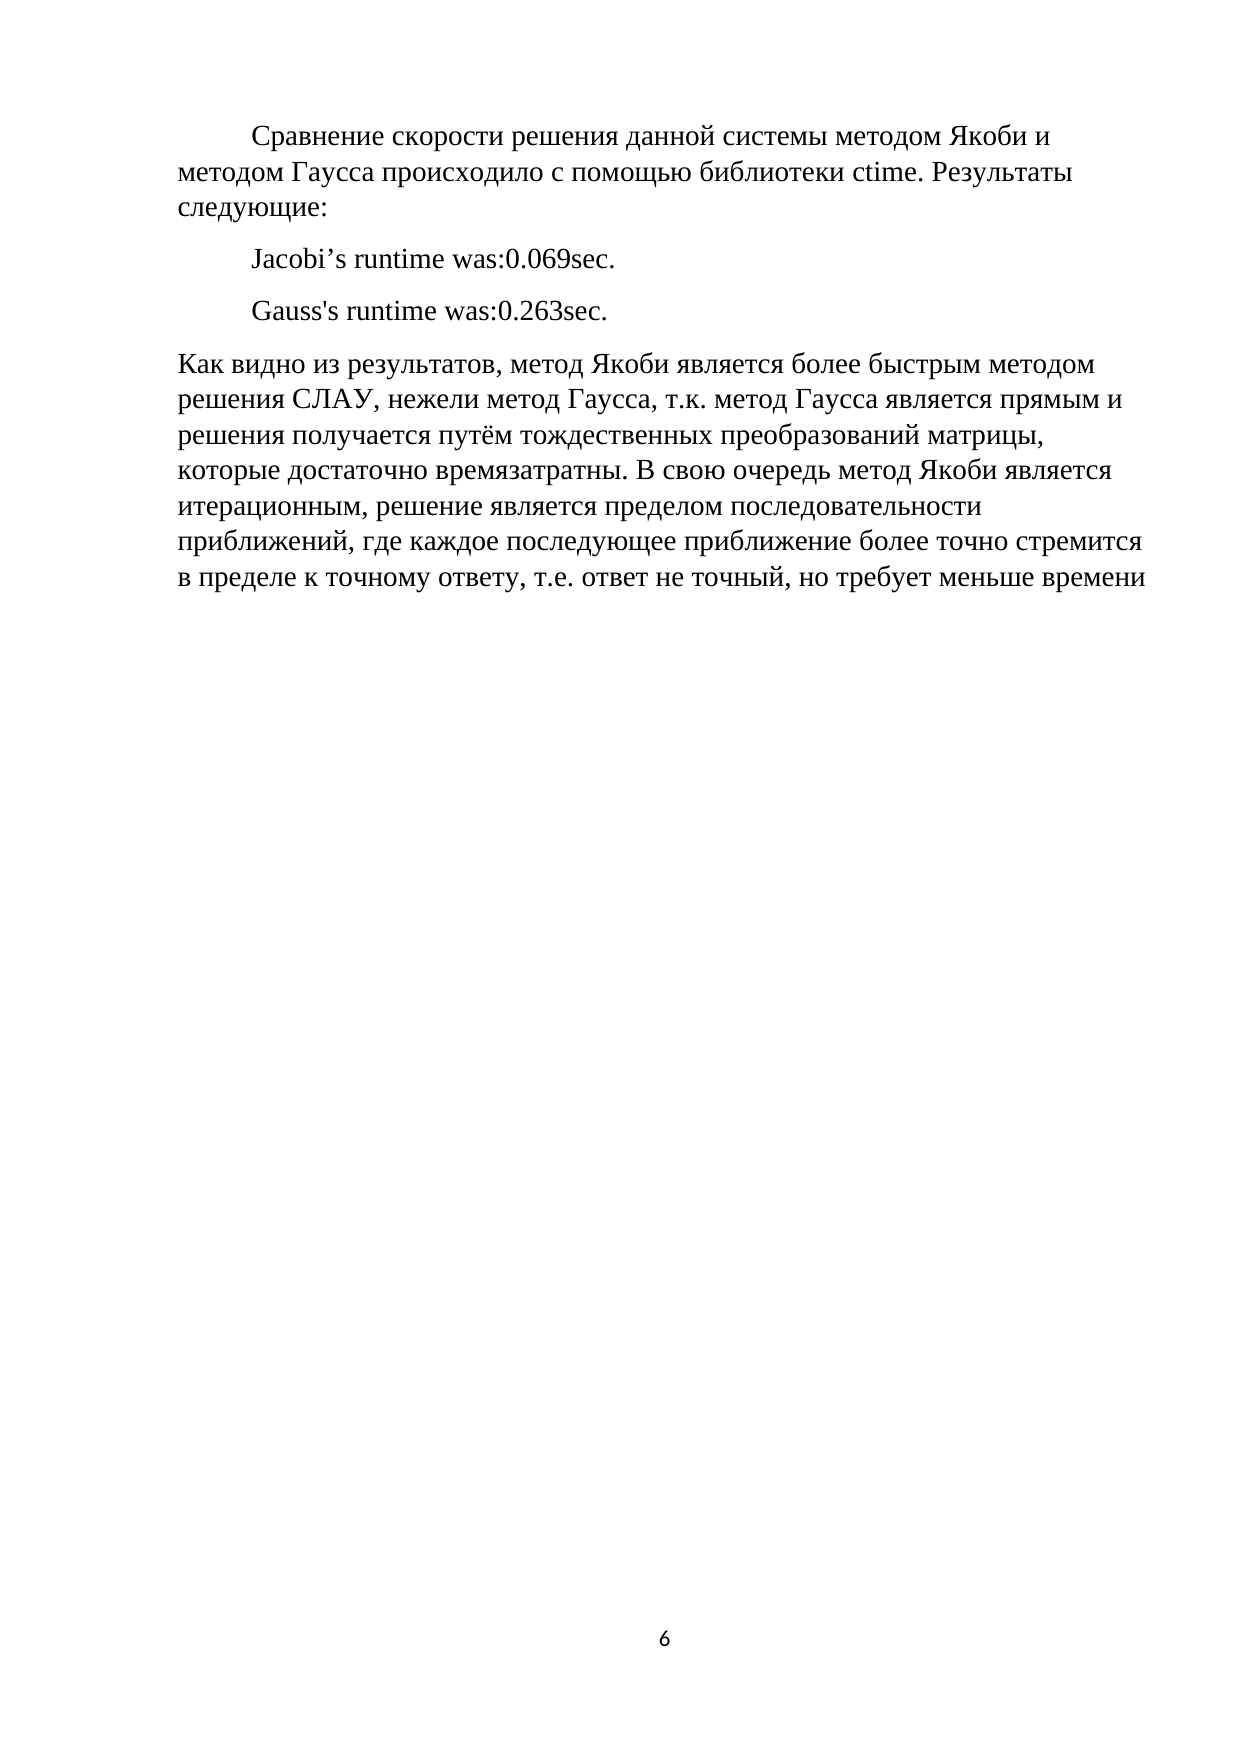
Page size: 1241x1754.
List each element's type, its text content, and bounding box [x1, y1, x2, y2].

text Сравнение скорости решения данной системы методом Якоби и методом Гаусса происходило с помощью библиотеки ctime. Результаты следующие: [177, 118, 1152, 223]
text Jacobi’s runtime was:0.069sec. [177, 241, 1152, 275]
text Gauss's runtime was:0.263sec. [177, 293, 1152, 327]
text Как видно из результатов, метод Якоби является более быстрым методом решения СЛАУ, нежели метод Гаусса, т.к. метод Гаусса является прямым и решения получается путём тождественных преобразований матрицы, которые достаточно времязатратны. В свою очередь метод Якоби является итерационным, решение является пределом последовательности приближений, где каждое последующее приближение более точно стремится в пределе к точному ответу, т.е. ответ не точный, но требует меньше времени [177, 346, 1152, 592]
